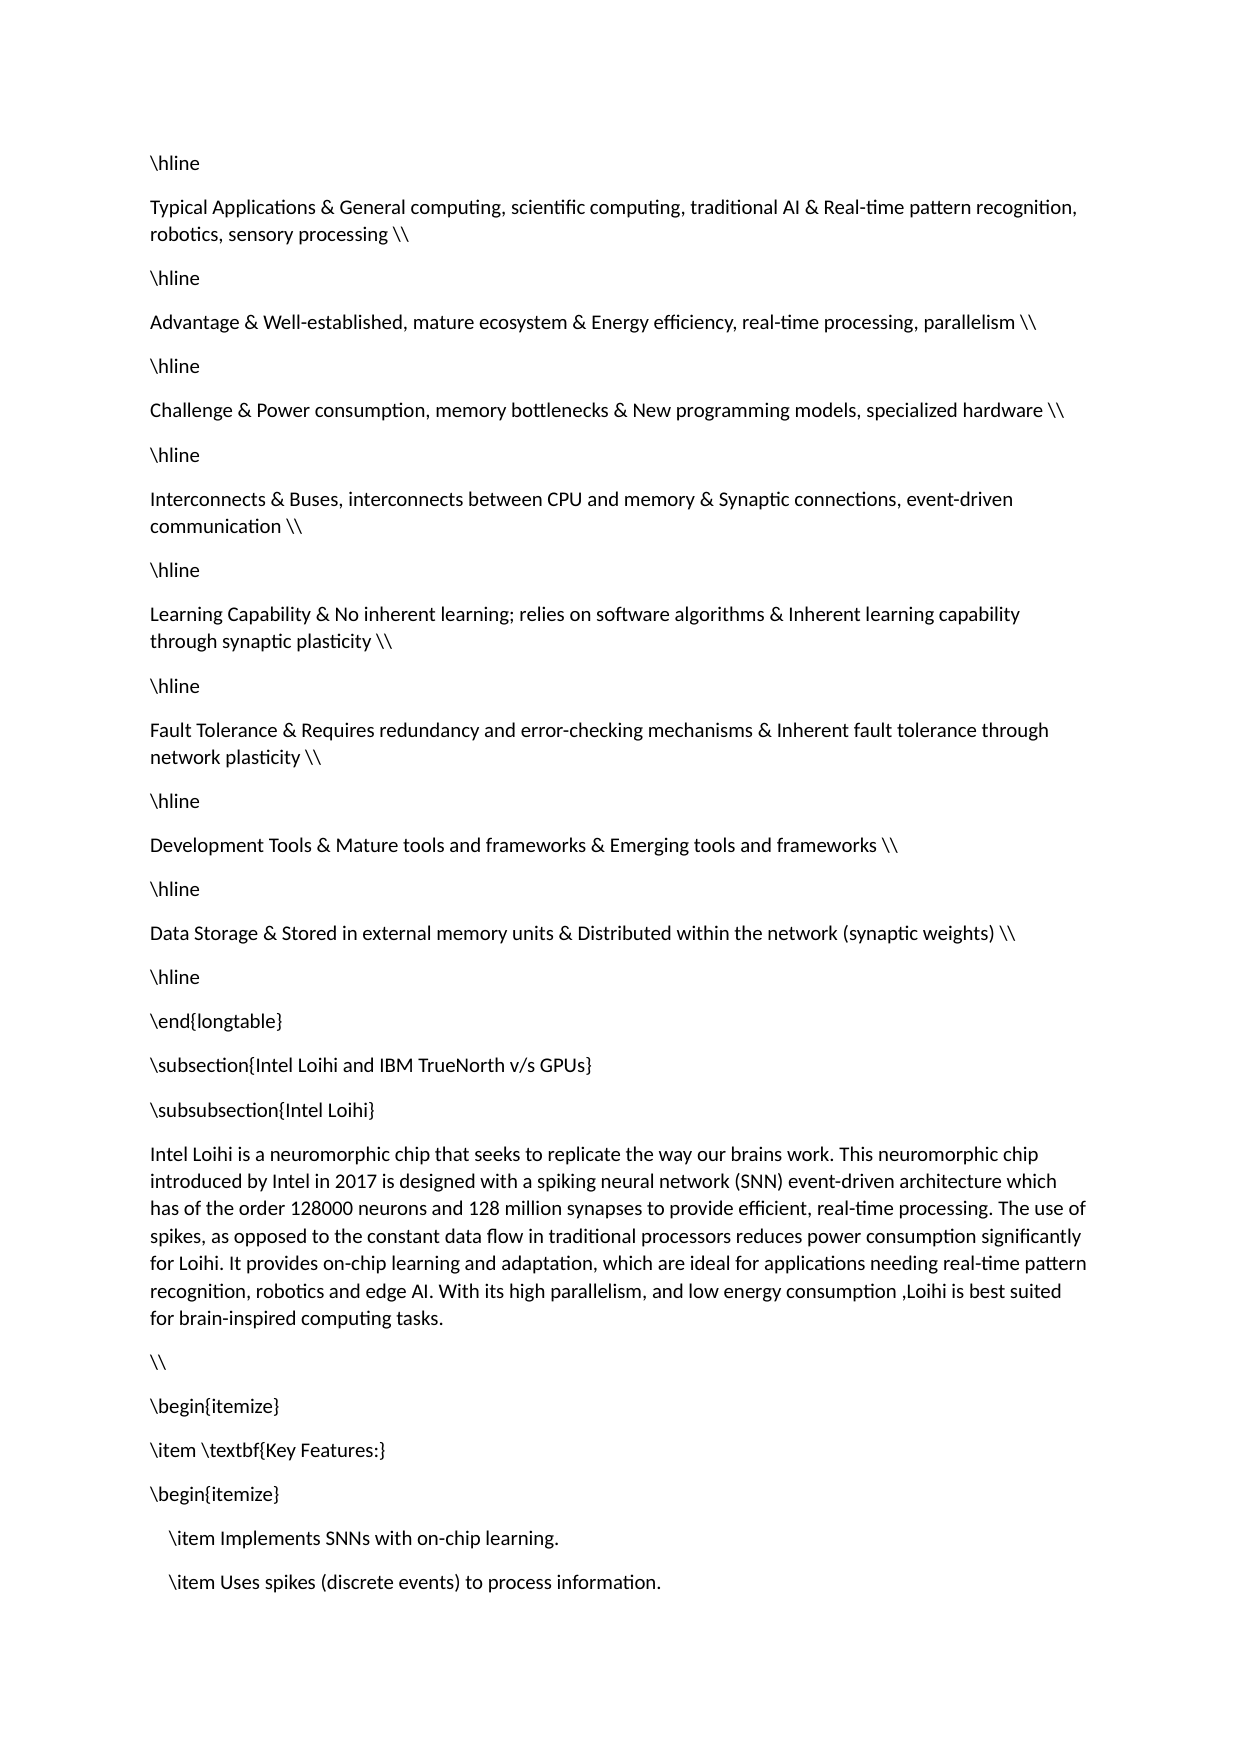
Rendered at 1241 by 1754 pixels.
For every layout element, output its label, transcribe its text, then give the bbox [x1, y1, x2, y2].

text Typical Applications & General computing, scientific computing, traditional AI & Real-time pattern recognition, robotics, sensory processing \\ [150, 194, 1090, 247]
text \\ [150, 1349, 1090, 1375]
text \item Uses spikes (discrete events) to process information. [150, 1569, 1090, 1595]
text Interconnects & Buses, interconnects between CPU and memory & Synaptic connections, event-driven communication \\ [150, 486, 1090, 539]
text \begin{itemize} [150, 1393, 1090, 1419]
text \hline [150, 557, 1090, 583]
text \hline [150, 788, 1090, 814]
text \hline [150, 673, 1090, 698]
text Advantage & Well-established, mature ecosystem & Energy efficiency, real-time processing, parallelism \\ [150, 309, 1090, 335]
text \item Implements SNNs with on-chip learning. [150, 1526, 1090, 1551]
text \subsection{Intel Loihi and IBM TrueNorth v/s GPUs} [150, 1053, 1090, 1078]
text Challenge & Power consumption, memory bottlenecks & New programming models, specialized hardware \\ [150, 398, 1090, 423]
text \hline [150, 876, 1090, 902]
text \hline [150, 442, 1090, 467]
text Data Storage & Stored in external memory units & Distributed within the network (synaptic weights) \\ [150, 921, 1090, 946]
text \hline [150, 964, 1090, 990]
text \hline [150, 266, 1090, 291]
text \begin{itemize} [150, 1481, 1090, 1507]
text \item \textbf{Key Features:} [150, 1437, 1090, 1463]
text \end{longtable} [150, 1009, 1090, 1034]
text Fault Tolerance & Requires redundancy and error-checking mechanisms & Inherent fault tolerance through network plasticity \\ [150, 717, 1090, 770]
text Intel Loihi is a neuromorphic chip that seeks to replicate the way our brains work. This neuromorphic chip introduced by Intel in 2017 is designed with a spiking neural network (SNN) event-driven architecture which has of the order 128000 neurons and 128 million synapses to provide efficient, real-time processing. The use of spikes, as opposed to the constant data flow in traditional processors reduces power consumption significantly for Loihi. It provides on-chip learning and adaptation, which are ideal for applications needing real-time pattern recognition, robotics and edge AI. With its high parallelism, and low energy consumption ,Loihi is best suited for brain-inspired computing tasks. [150, 1141, 1090, 1331]
text \hline [150, 150, 1090, 175]
text \subsubsection{Intel Loihi} [150, 1097, 1090, 1122]
text \hline [150, 354, 1090, 379]
text Development Tools & Mature tools and frameworks & Emerging tools and frameworks \\ [150, 832, 1090, 858]
text Learning Capability & No inherent learning; relies on software algorithms & Inherent learning capability through synaptic plasticity \\ [150, 601, 1090, 654]
